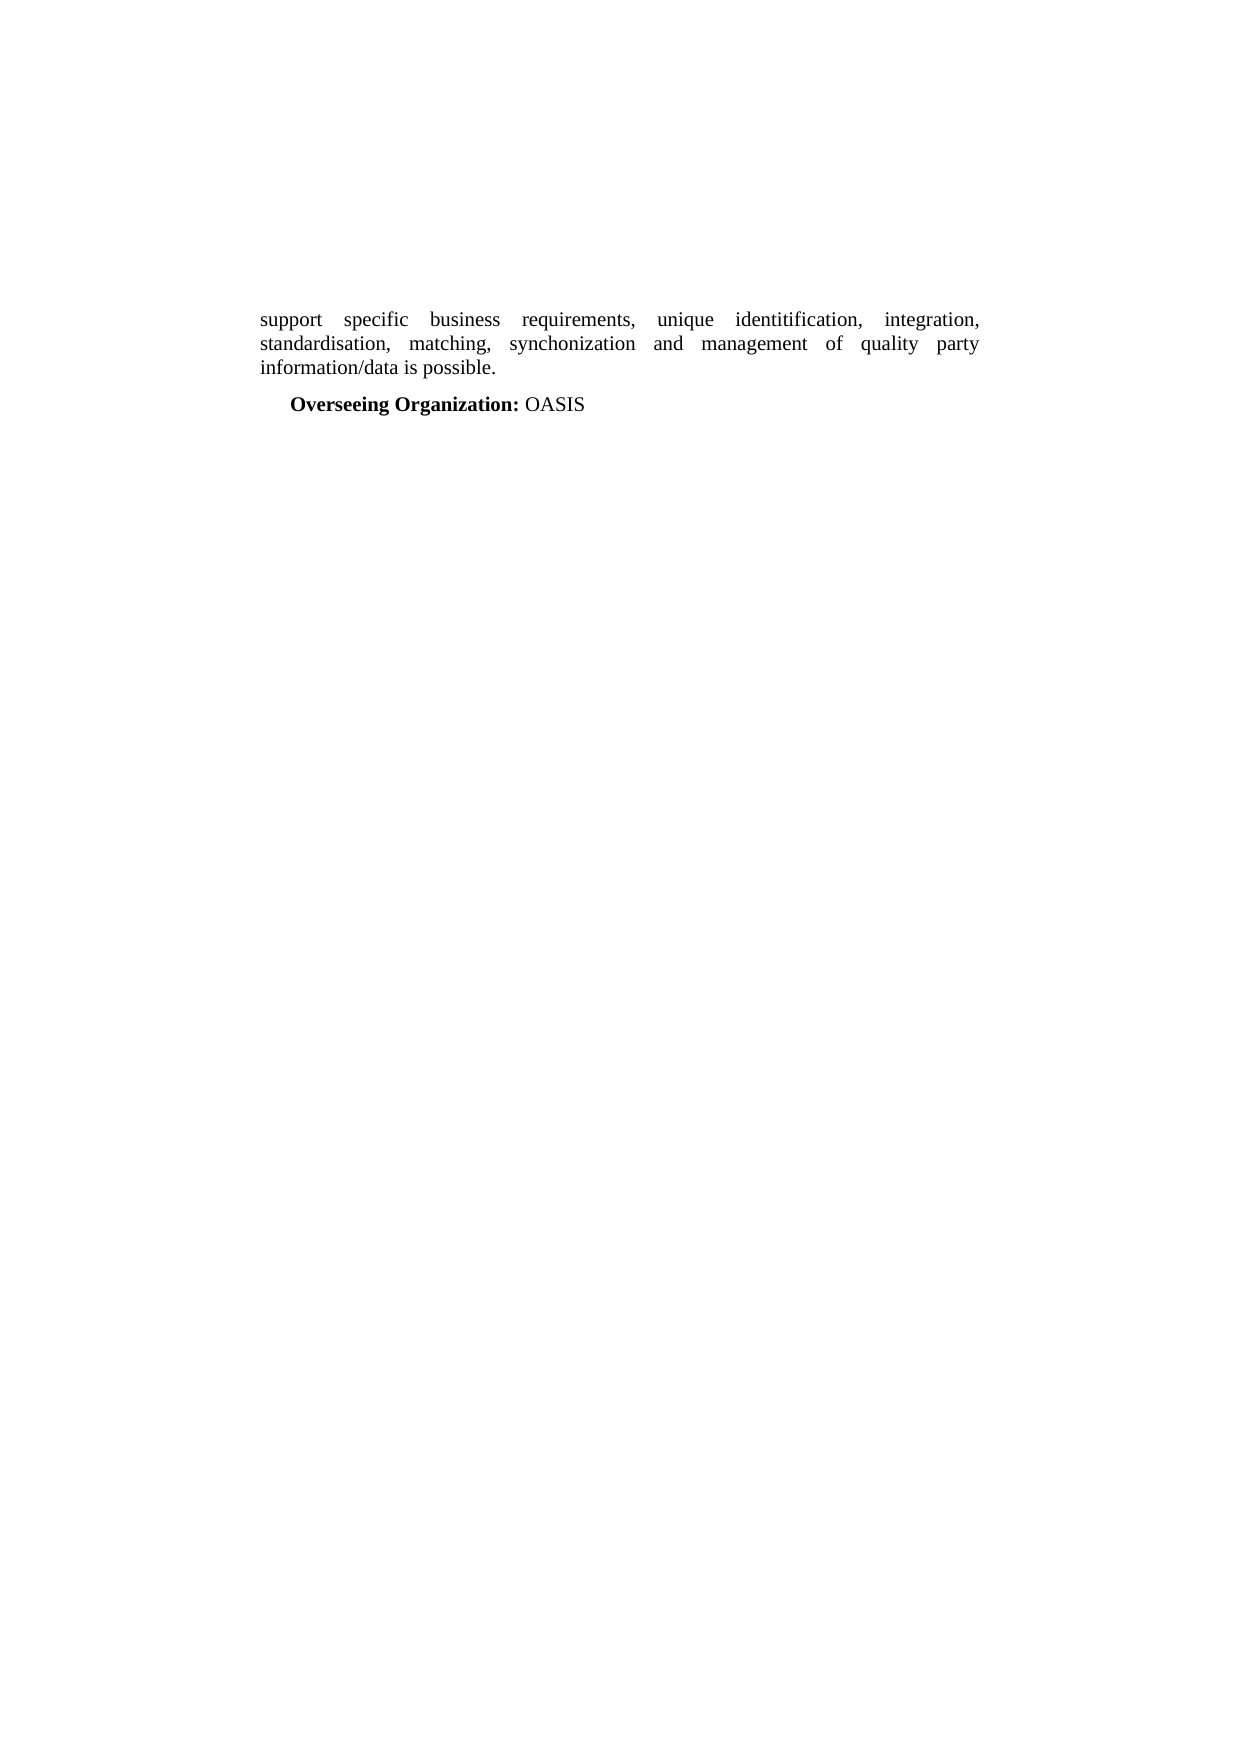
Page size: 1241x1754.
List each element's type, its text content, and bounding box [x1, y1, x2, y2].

text Overseeing Organization: OASIS [260, 392, 980, 416]
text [260, 307, 980, 379]
